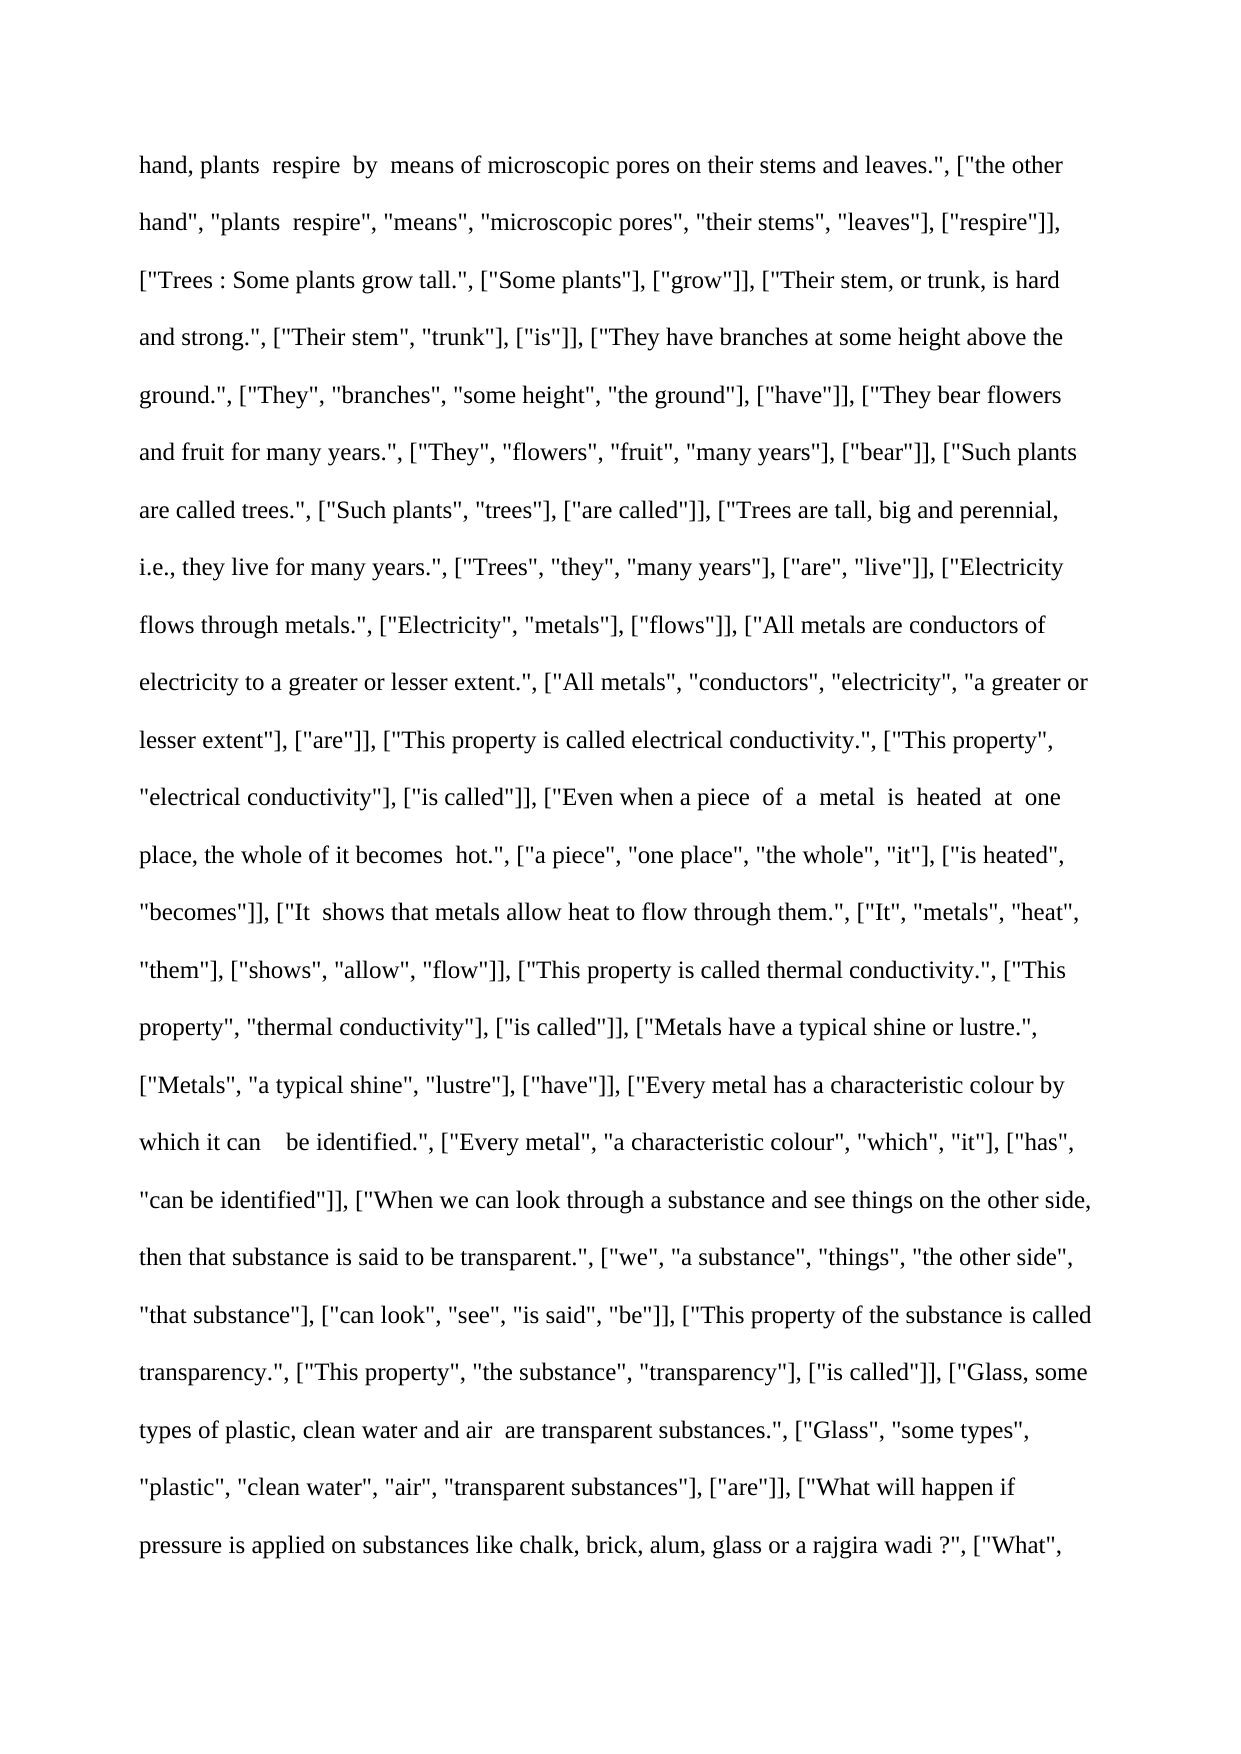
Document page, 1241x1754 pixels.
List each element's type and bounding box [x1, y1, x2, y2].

text [139, 150, 1101, 1559]
